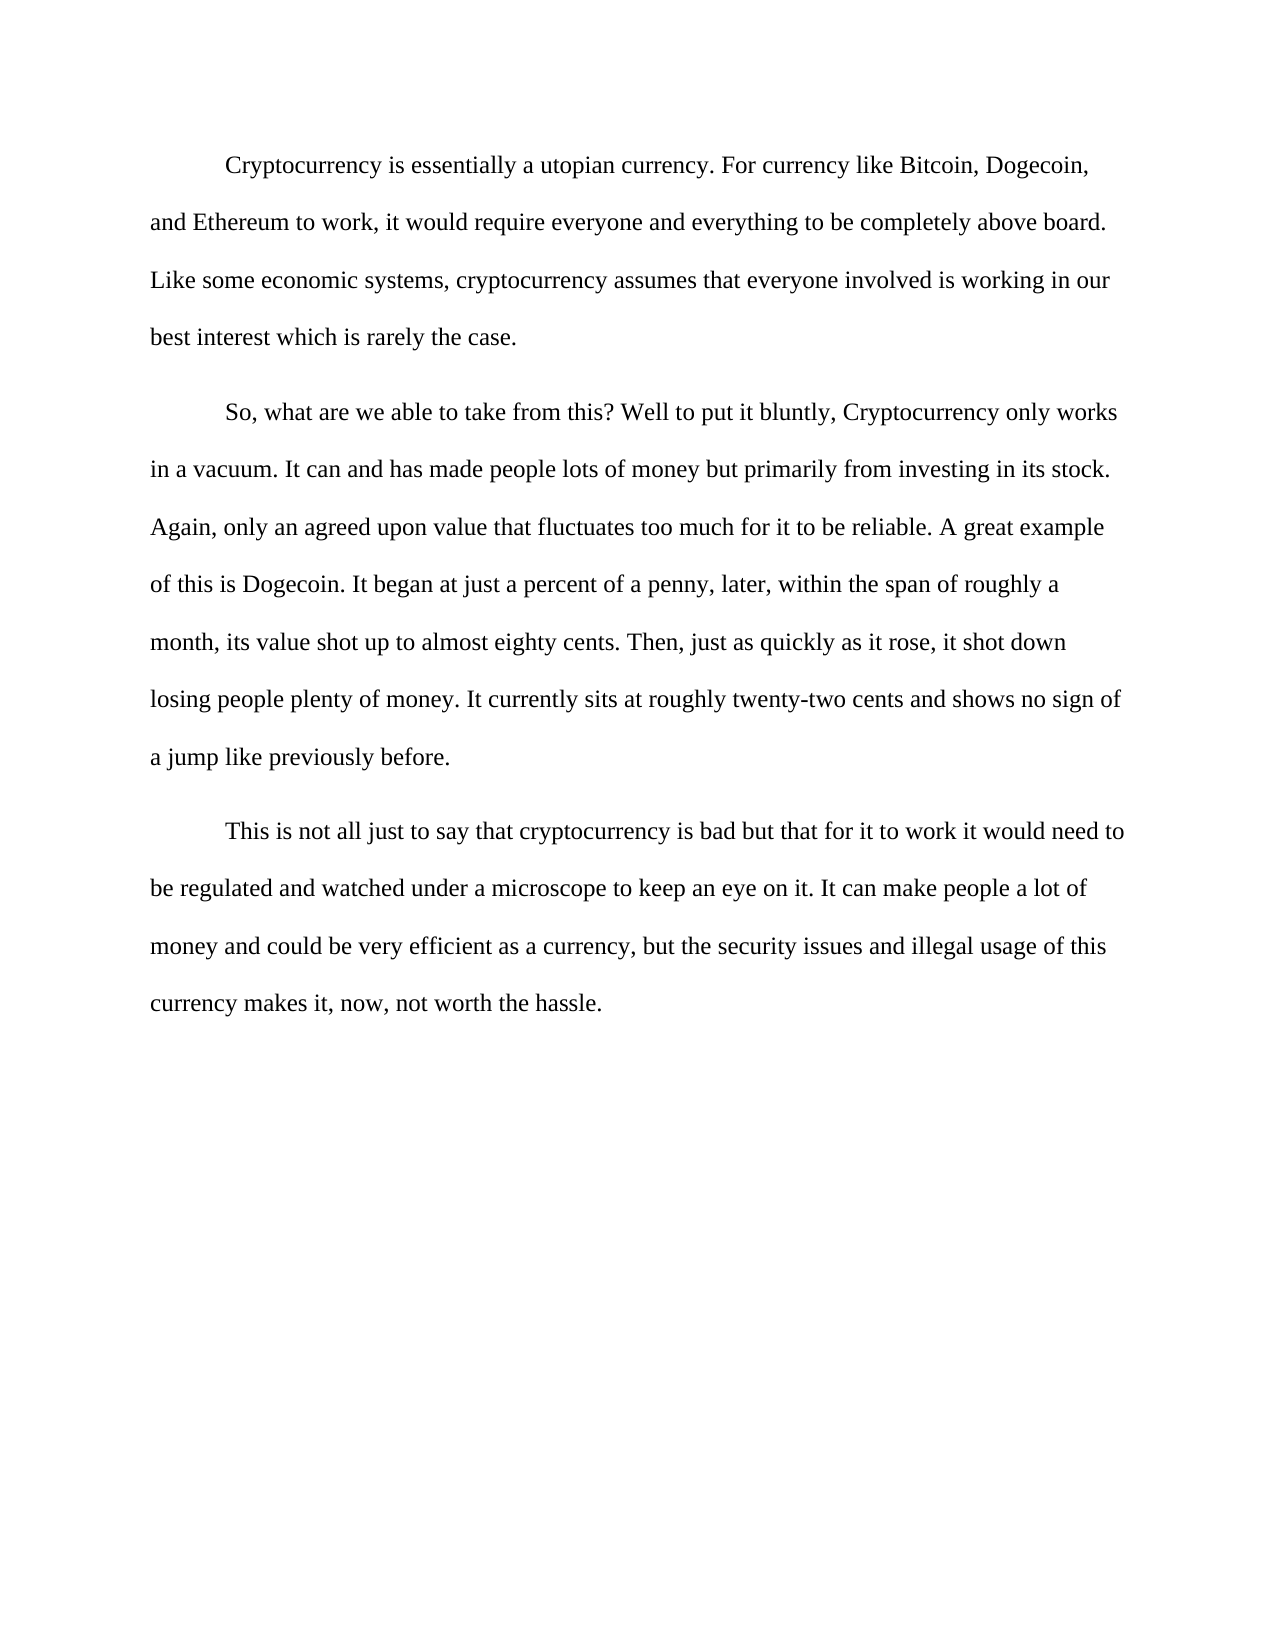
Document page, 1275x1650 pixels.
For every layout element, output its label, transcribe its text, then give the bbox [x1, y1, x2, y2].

text This is not all just to say that cryptocurrency is bad but that for it to work it would need to be regulated and watched under a microscope to keep an eye on it. It can make people a lot of money and could be very efficient as a currency, but the security issues and illegal usage of this currency makes it, now, not worth the hassle. [150, 816, 1125, 1017]
text So, what are we able to take from this? Well to put it bluntly, Cryptocurrency only works in a vacuum. It can and has made people lots of money but primarily from investing in its stock. Again, only an agreed upon value that fluctuates too much for it to be reliable. A great example of this is Dogecoin. It began at just a percent of a penny, later, within the span of roughly a month, its value shot up to almost eighty cents. Then, just as quickly as it rose, it shot down losing people plenty of money. It currently sits at roughly twenty-two cents and shows no sign of a jump like previously before. [150, 397, 1125, 770]
text Cryptocurrency is essentially a utopian currency. For currency like Bitcoin, Dogecoin, and Ethereum to work, it would require everyone and everything to be completely above board. Like some economic systems, cryptocurrency assumes that everyone involved is working in our best interest which is rarely the case. [150, 150, 1125, 351]
